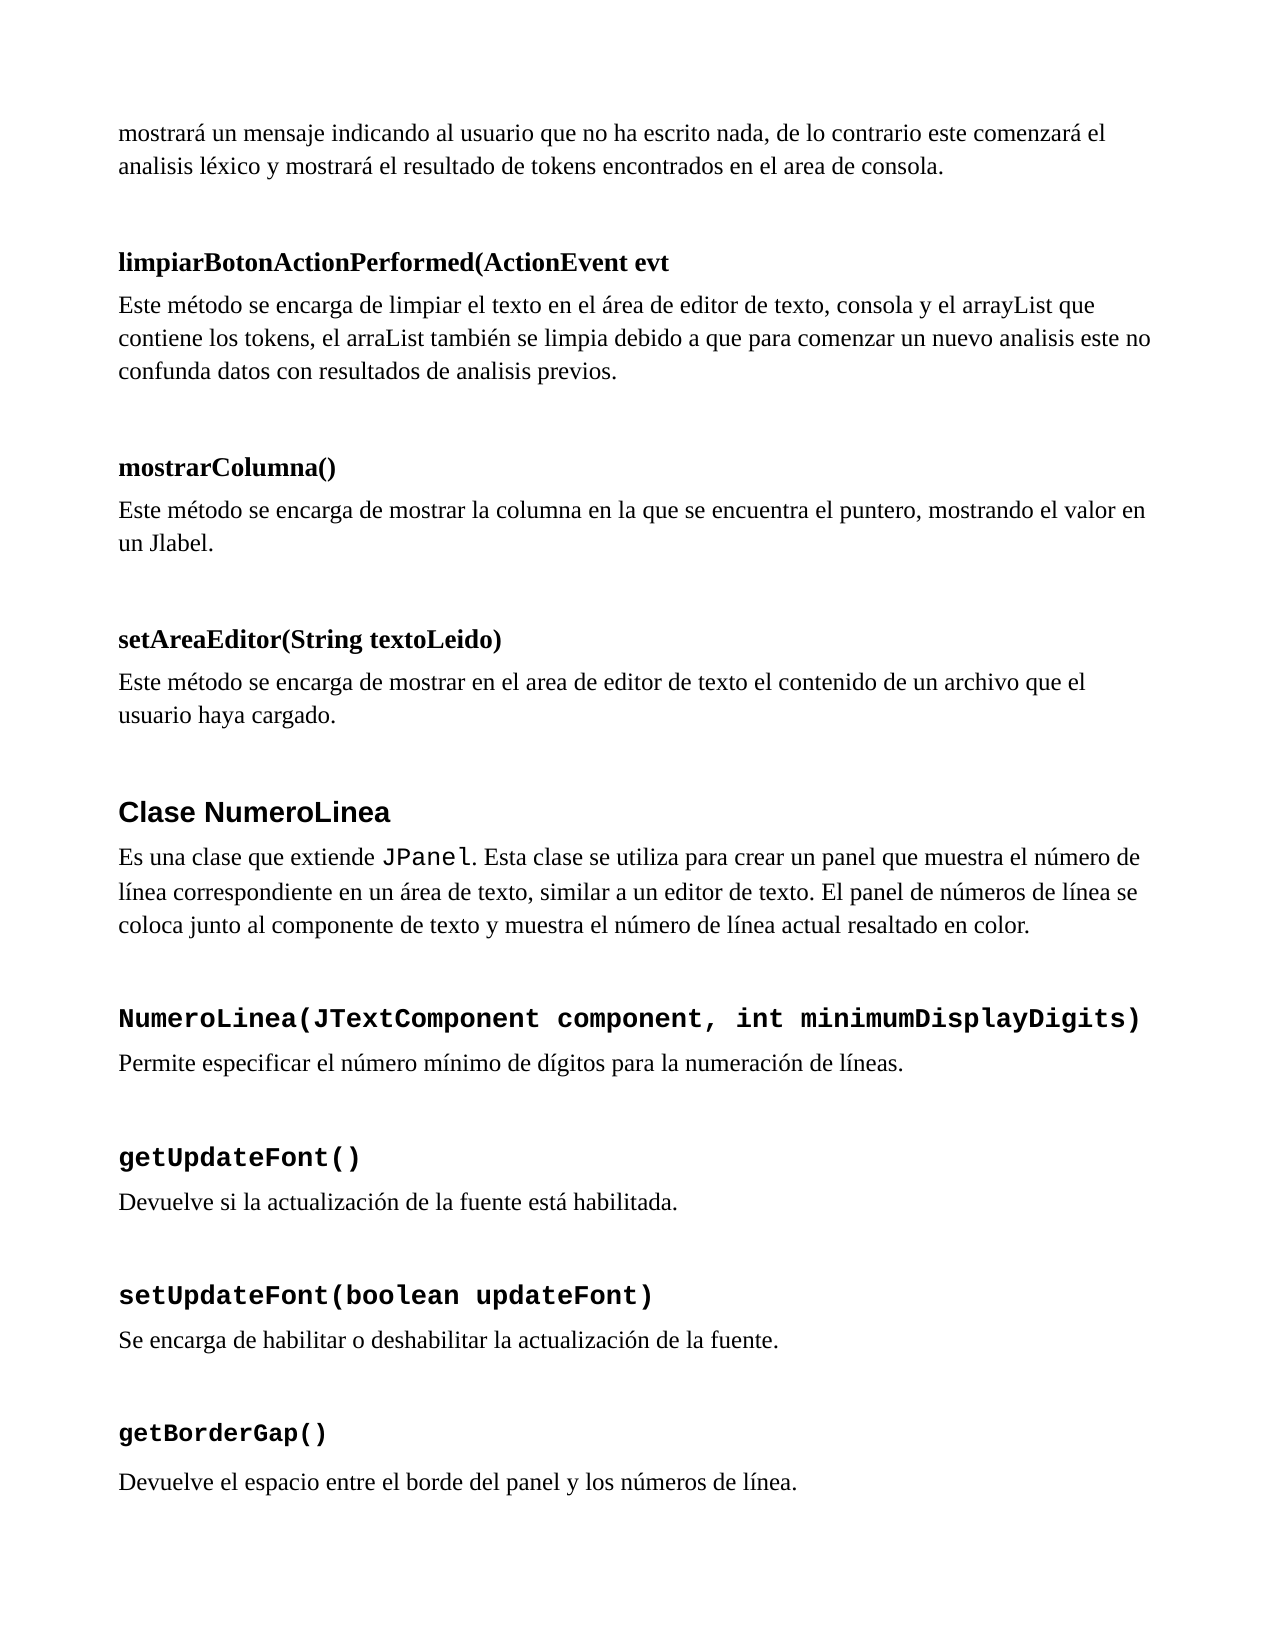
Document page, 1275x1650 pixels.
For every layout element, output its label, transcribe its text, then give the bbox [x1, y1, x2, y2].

text Permite especificar el número mínimo de dígitos para la numeración de líneas. [118, 1048, 1157, 1077]
subtitle limpiarBotonActionPerformed(ActionEvent evt [118, 246, 1157, 277]
text Este método se encarga de mostrar la columna en la que se encuentra el puntero, mostrando el valor en un Jlabel. [118, 495, 1157, 557]
text Este método se encarga de limpiar el texto en el área de editor de texto, consola y el arrayList que contiene los tokens, el arraList también se limpia debido a que para comenzar un nuevo analisis este no confunda datos con resultados de analisis previos. [118, 290, 1157, 385]
subtitle NumeroLinea(JTextComponent component, int minimumDisplayDigits) [118, 1005, 1157, 1036]
subtitle Clase NumeroLinea [118, 796, 1157, 829]
subtitle setUpdateFont(boolean updateFont) [118, 1282, 1157, 1312]
subtitle setAreaEditor(String textoLeido) [118, 623, 1157, 654]
subtitle getUpdateFont() [118, 1143, 1157, 1174]
text Devuelve si la actualización de la fuente está habilitada. [118, 1187, 1157, 1215]
text Es una clase que extiende JPanel. Esta clase se utiliza para crear un panel que muestra el número de línea correspondiente en un área de texto, similar a un editor de texto. El panel de números de línea se coloca junto al componente de texto y muestra el número de línea actual resaltado en color. [118, 842, 1157, 938]
text Este método se encarga de mostrar en el area de editor de texto el contenido de un archivo que el usuario haya cargado. [118, 667, 1157, 728]
text getBorderGap() [118, 1420, 1157, 1448]
text Se encarga de habilitar o deshabilitar la actualización de la fuente. [118, 1325, 1157, 1354]
subtitle mostrarColumna() [118, 451, 1157, 482]
text Devuelve el espacio entre el borde del panel y los números de línea. [118, 1467, 1157, 1496]
